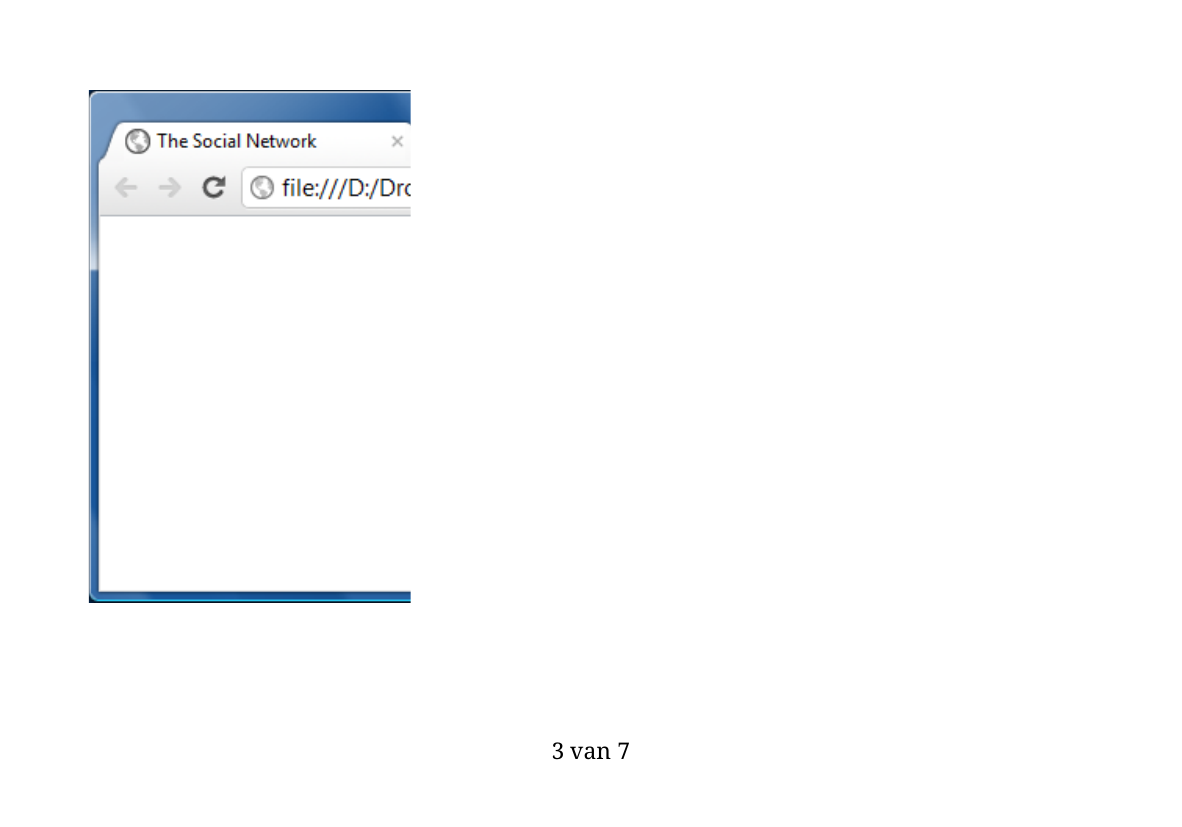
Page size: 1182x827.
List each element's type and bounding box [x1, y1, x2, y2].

picture [88, 90, 411, 603]
